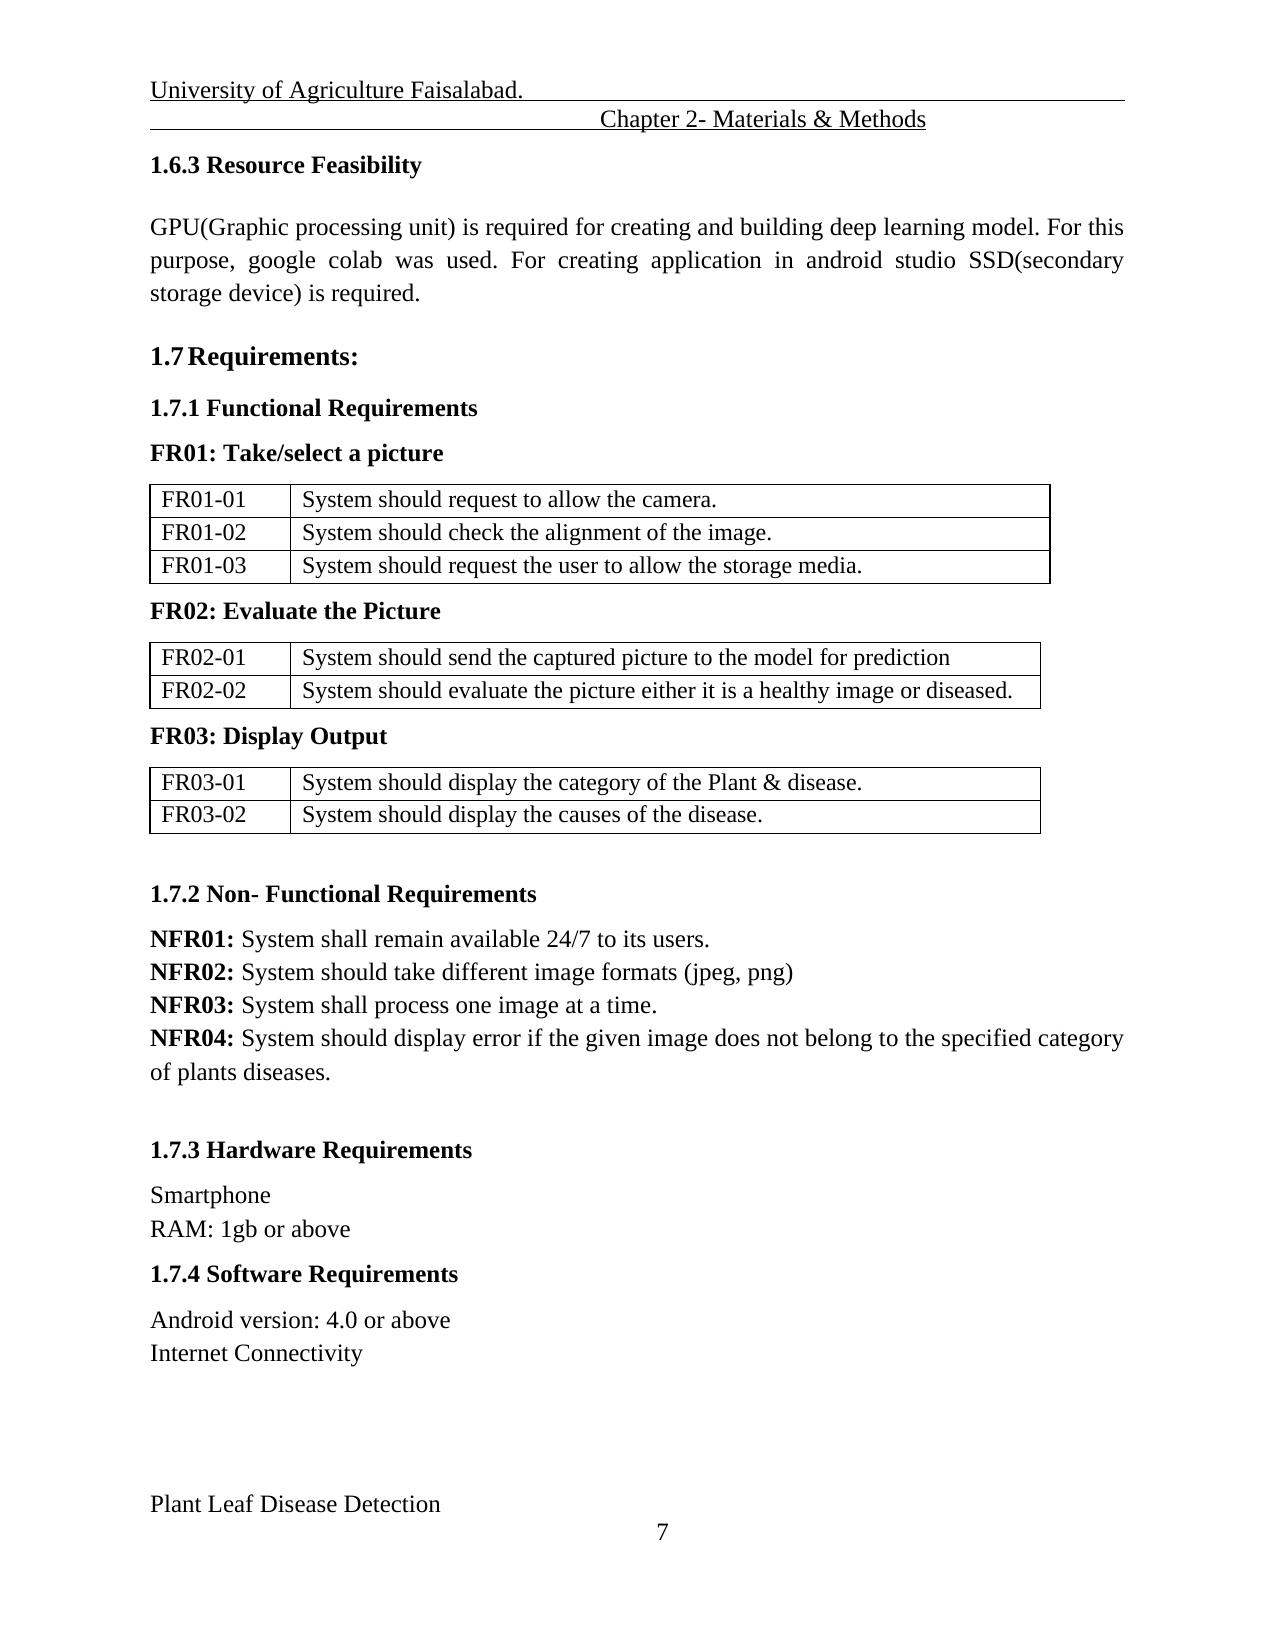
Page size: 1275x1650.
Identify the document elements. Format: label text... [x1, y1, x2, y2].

table_header FR02-01 [151, 643, 290, 674]
table_cell FR01-03 [151, 551, 290, 583]
text Internet Connectivity [150, 1338, 1125, 1366]
table_header FR01-01 [151, 485, 290, 517]
text NFR01: System shall remain available 24/7 to its users. [150, 924, 1125, 953]
text NFR04: System should display error if the given image does not belong to the specified category of plants diseases. [150, 1023, 1125, 1085]
table_cell System should display the causes of the disease. [291, 801, 1040, 832]
text NFR02: System should take different image formats (jpeg, png) [150, 957, 1125, 986]
table_cell System should evaluate the picture either it is a healthy image or diseased. [291, 676, 1040, 707]
subtitle 1.7.4 Software Requirements [150, 1259, 1125, 1288]
table_cell System should check the alignment of the image. [291, 518, 1049, 550]
table_cell FR02-02 [151, 676, 290, 707]
subtitle Requirements: [150, 340, 1125, 372]
table_header System should request to allow the camera. [291, 485, 1049, 517]
text GPU(Graphic processing unit) is required for creating and building deep learning model. For this purpose, google colab was used. For creating application in android studio SSD(secondary storage device) is required. [150, 212, 1125, 307]
table_header System should display the category of the Plant & disease. [291, 768, 1040, 799]
text NFR03: System shall process one image at a time. [150, 991, 1125, 1019]
text RAM: 1gb or above [150, 1214, 1125, 1242]
subtitle 1.7.2 Non- Functional Requirements [150, 879, 1125, 908]
table_cell System should request the user to allow the storage media. [291, 551, 1049, 583]
subtitle FR02: Evaluate the Picture [150, 596, 1125, 625]
table_cell FR01-02 [151, 518, 290, 550]
subtitle 1.7.1 Functional Requirements [150, 393, 1125, 422]
text Smartphone [150, 1181, 1125, 1209]
table_header System should send the captured picture to the model for prediction [291, 643, 1040, 674]
subtitle FR01: Take/select a picture [150, 438, 1125, 467]
subtitle 1.7.3 Hardware Requirements [150, 1135, 1125, 1164]
text 1.6.3 Resource Feasibility [150, 150, 1125, 179]
subtitle FR03: Display Output [150, 721, 1125, 750]
table_header FR03-01 [151, 768, 290, 799]
table_cell FR03-02 [151, 801, 290, 832]
text Android version: 4.0 or above [150, 1305, 1125, 1333]
